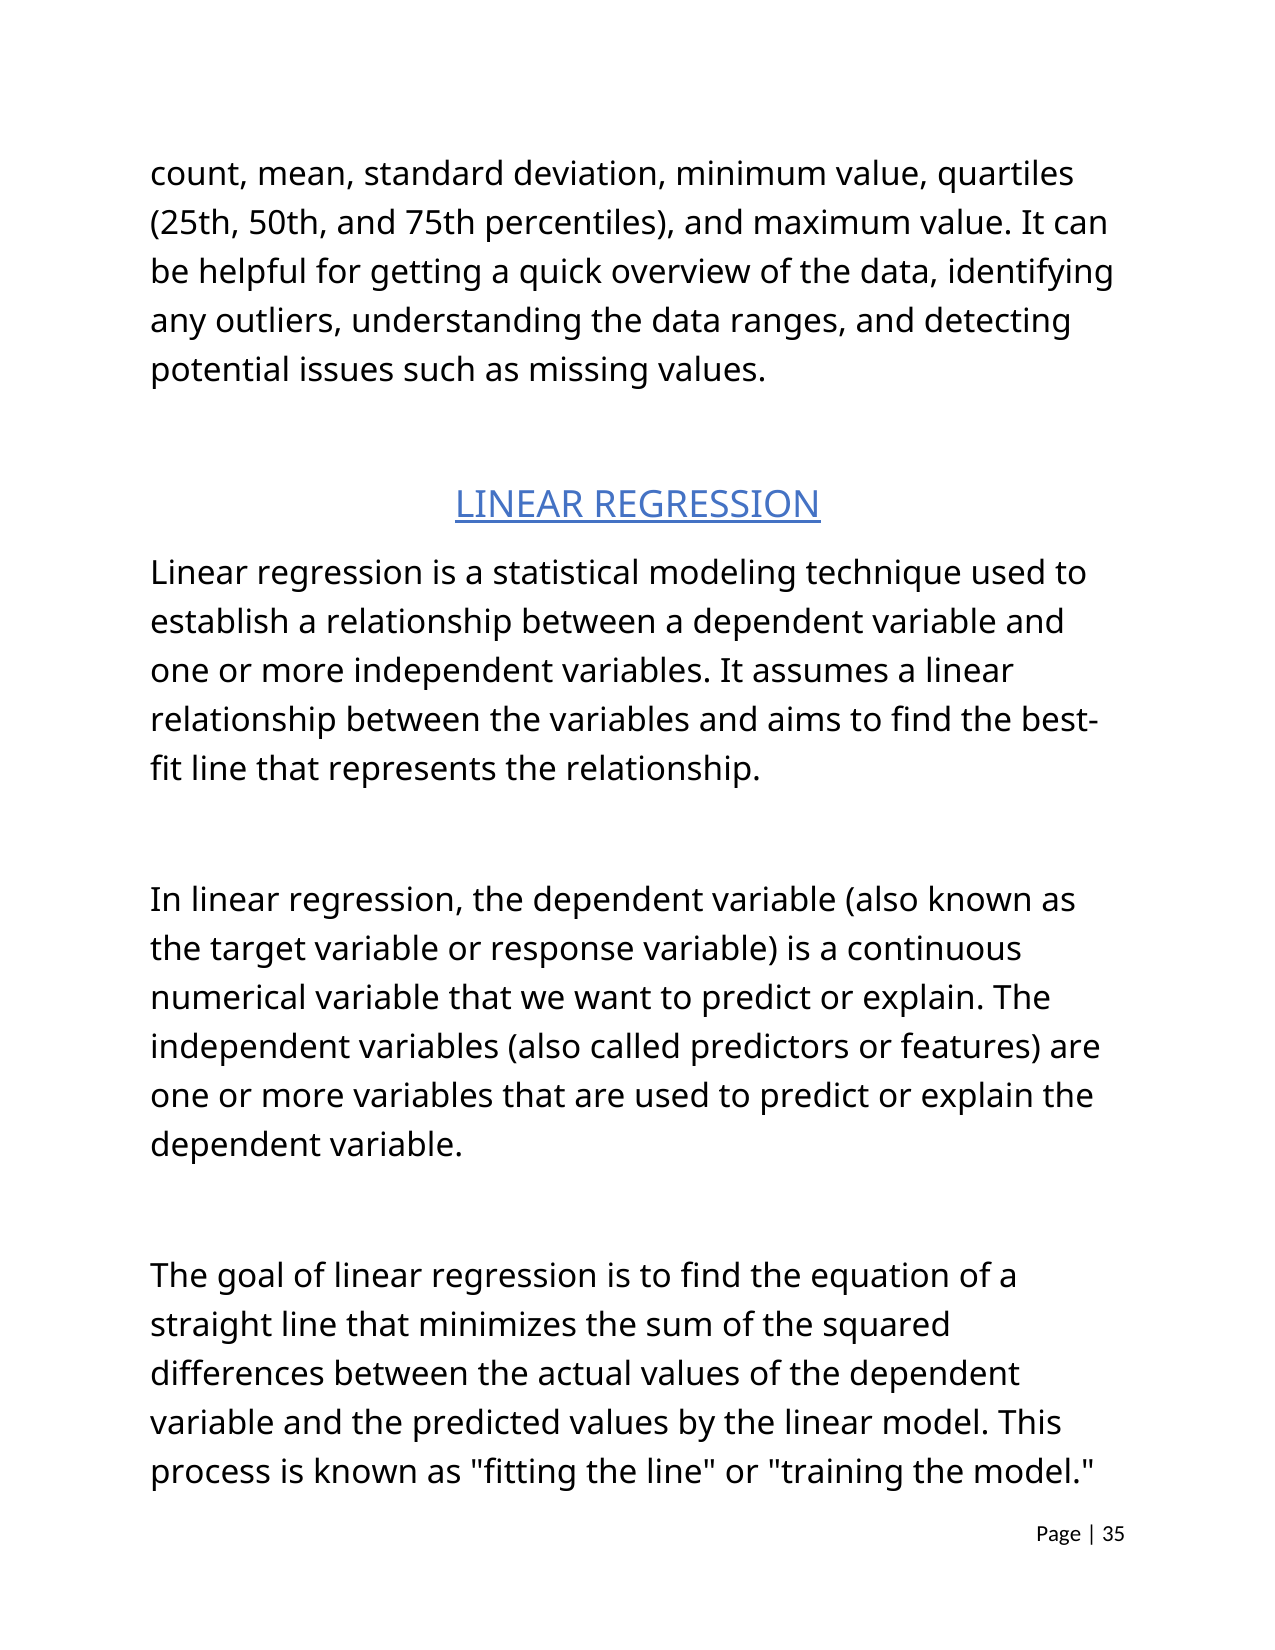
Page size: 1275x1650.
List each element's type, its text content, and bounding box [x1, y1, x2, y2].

text Linear regression is a statistical modeling technique used to establish a relationship between a dependent variable and one or more independent variables. It assumes a linear relationship between the variables and aims to find the best-fit line that represents the relationship. [150, 549, 1125, 790]
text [150, 150, 1125, 391]
text LINEAR REGRESSION [150, 477, 1125, 528]
text In linear regression, the dependent variable (also known as the target variable or response variable) is a continuous numerical variable that we want to predict or explain. The independent variables (also called predictors or features) are one or more variables that are used to predict or explain the dependent variable. [150, 876, 1125, 1166]
text The goal of linear regression is to find the equation of a straight line that minimizes the sum of the squared differences between the actual values of the dependent variable and the predicted values by the linear model. This process is known as "fitting the line" or "training the model." [150, 1252, 1125, 1493]
